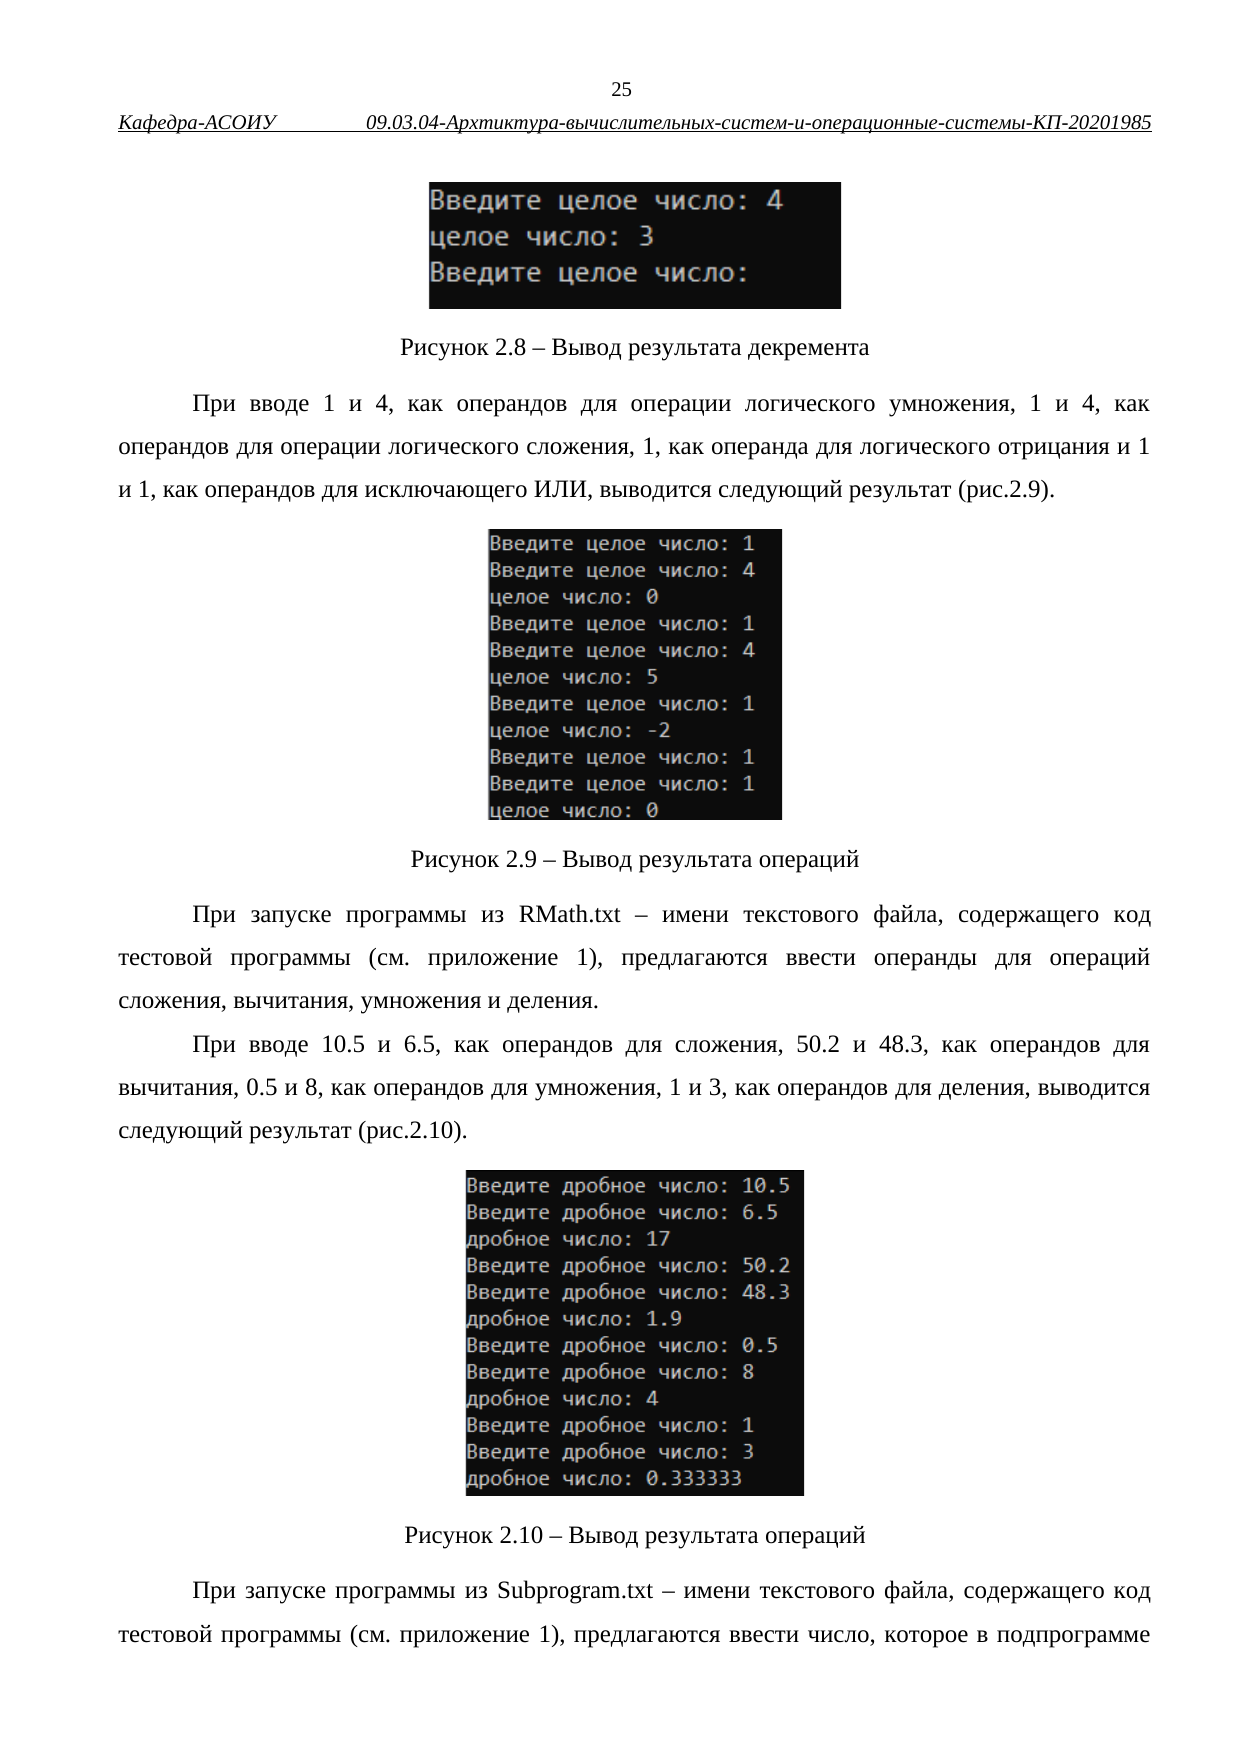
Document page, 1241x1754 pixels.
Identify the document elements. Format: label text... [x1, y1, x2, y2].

text При вводе 10.5 и 6.5, как операндов для сложения, 50.2 и 48.3, как операндов для вычитания, 0.5 и 8, как операндов для умножения, 1 и 3, как операндов для деления, выводится следующий результат (рис.2.10). [118, 1029, 1152, 1144]
text Рисунок 2.10 – Вывод результата операций [118, 1520, 1152, 1549]
text Рисунок 2.9 – Вывод результата операций [118, 844, 1152, 872]
text При вводе 1 и 4, как операндов для операции логического умножения, 1 и 4, как операндов для операции логического сложения, 1, как операнда для логического отрицания и 1 и 1, как операндов для исключающего ИЛИ, выводится следующий результат (рис.2.9). [118, 388, 1152, 503]
picture [487, 529, 783, 820]
text Рисунок 2.8 – Вывод результата декремента [118, 332, 1152, 361]
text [118, 1576, 1152, 1647]
picture [465, 1170, 805, 1496]
text При запуске программы из RMath.txt – имени текстового файла, содержащего код тестовой программы (см. приложение 1), предлагаются ввести операнды для операций сложения, вычитания, умножения и деления. [118, 899, 1152, 1014]
picture [428, 182, 842, 309]
